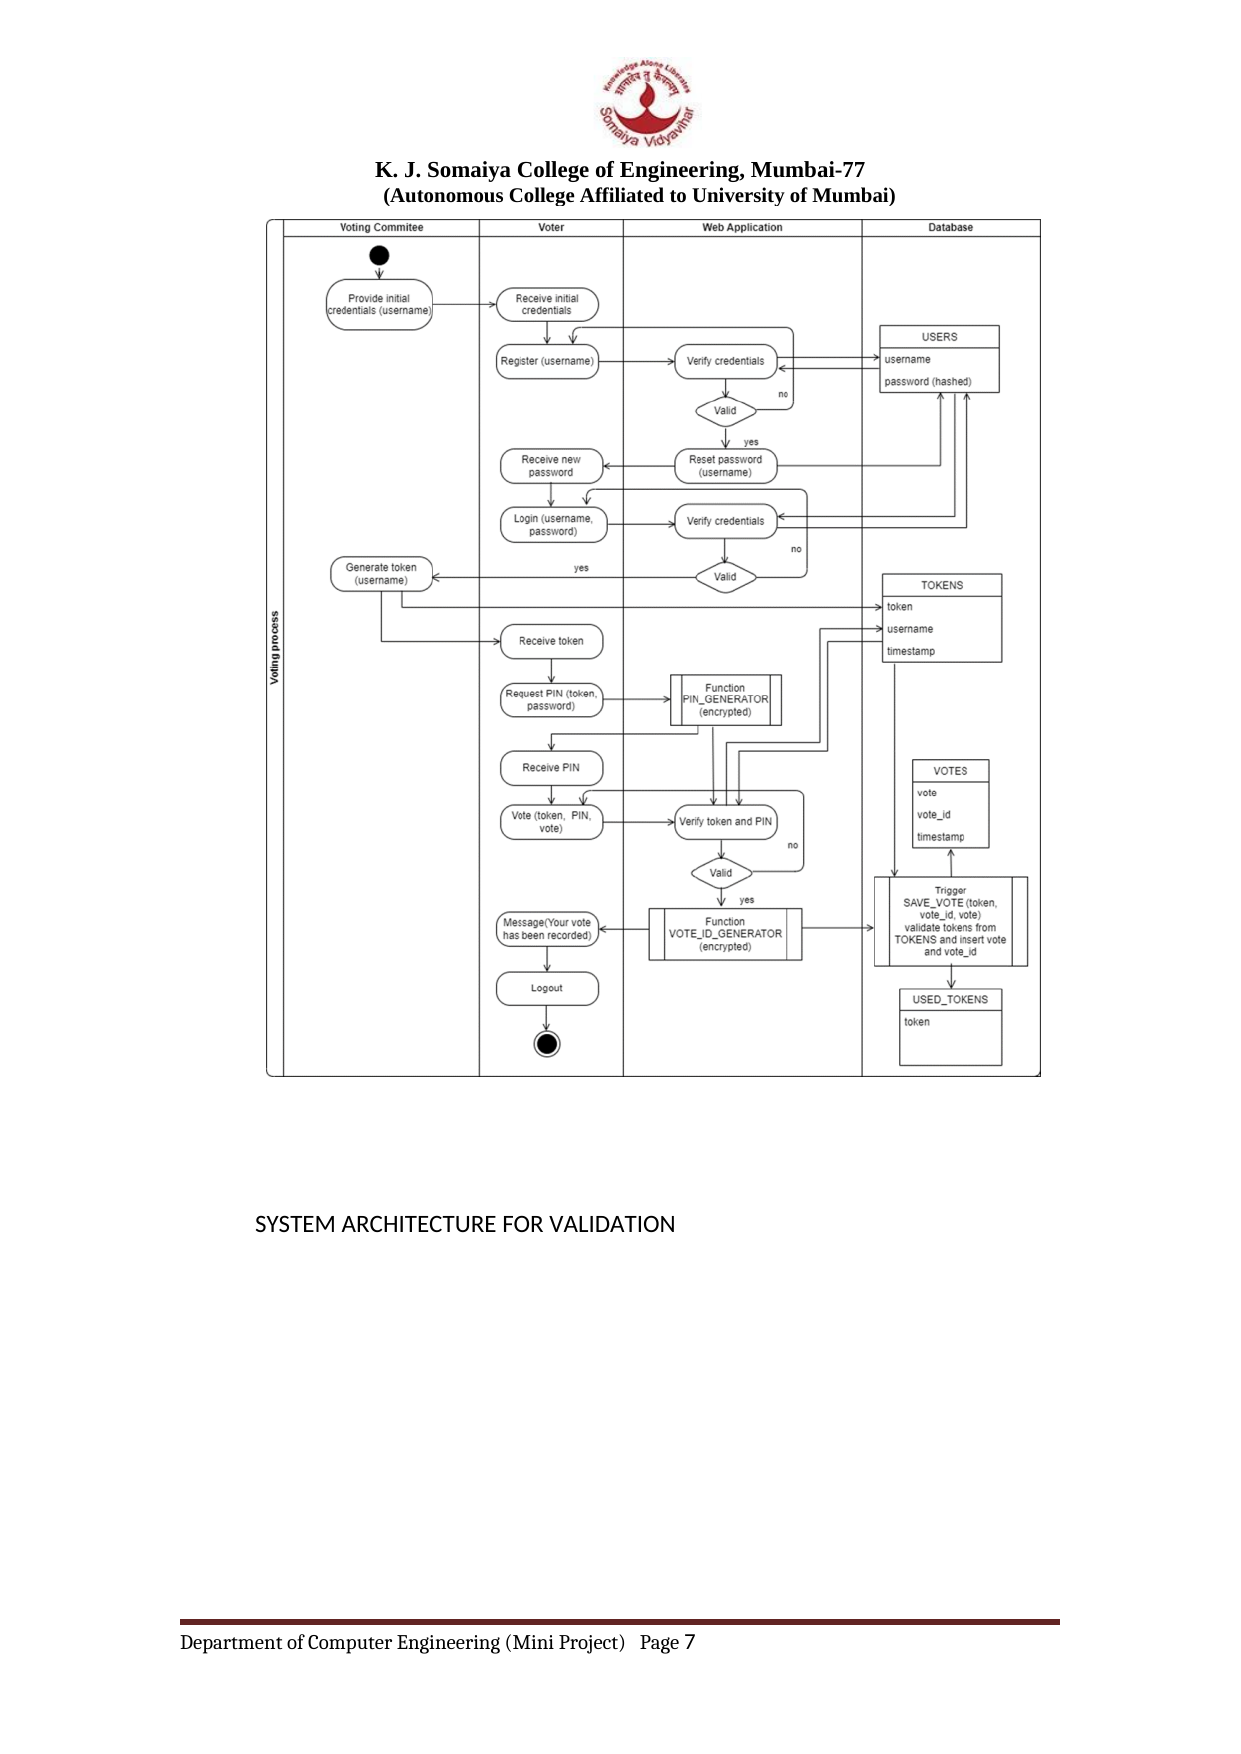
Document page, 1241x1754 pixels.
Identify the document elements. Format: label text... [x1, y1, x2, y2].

text SYSTEM ARCHITECTURE FOR VALIDATION [255, 1209, 1060, 1239]
picture [593, 57, 703, 150]
picture [255, 206, 1052, 1087]
